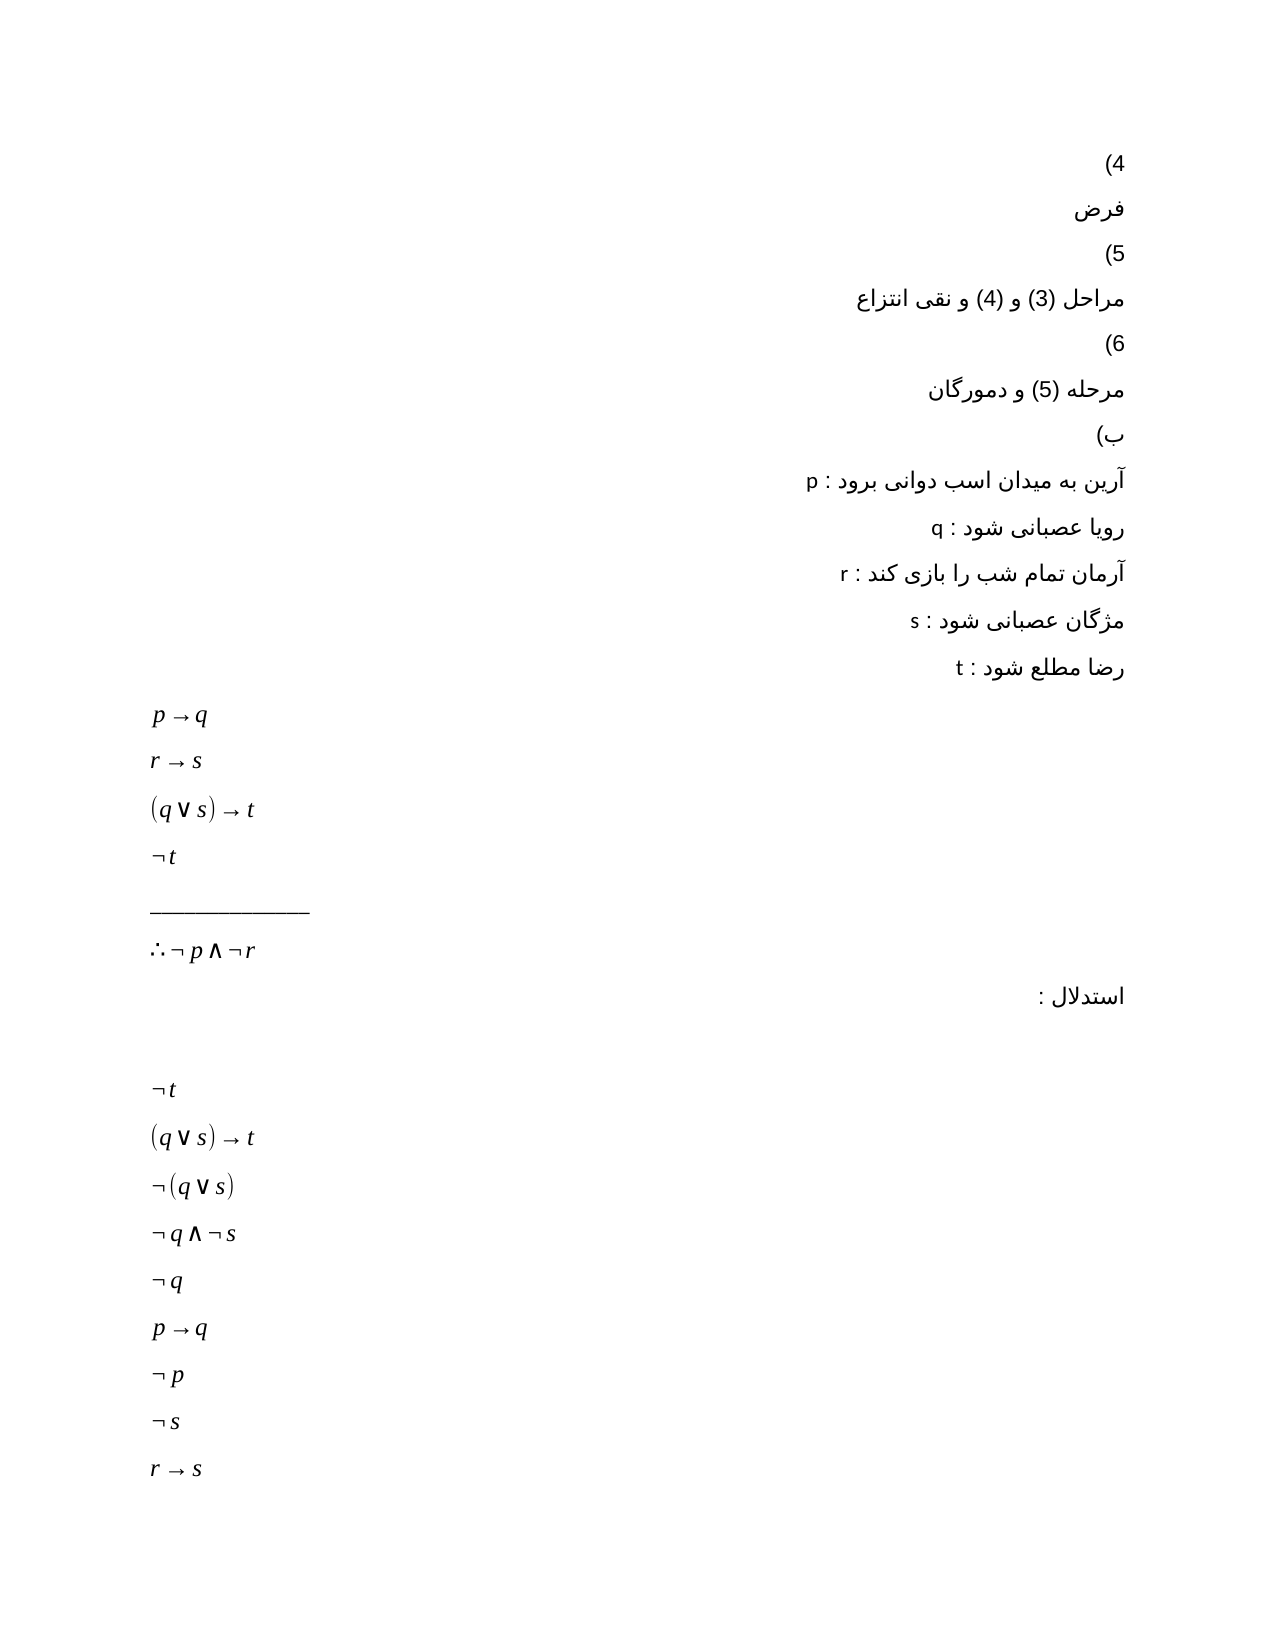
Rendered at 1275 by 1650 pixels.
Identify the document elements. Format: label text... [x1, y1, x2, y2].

text رضا مطلع شود : t [150, 653, 1125, 681]
text 5) [150, 240, 1125, 267]
text 4) [150, 150, 1125, 176]
text مژگان عصبانی شود : s [150, 606, 1125, 634]
text فرض [150, 195, 1125, 221]
text 6) [150, 330, 1125, 357]
text ب) [150, 421, 1125, 447]
text استدلال : [150, 983, 1125, 1010]
text رویا عصبانی شود : q [150, 513, 1125, 541]
text ______________ [150, 889, 1125, 918]
text مراحل (3) و (4) و نقی انتزاع [150, 285, 1125, 312]
text آرمان تمام شب را بازی کند : r [150, 559, 1125, 587]
text آرین به میدان اسب دوانی برود : p [150, 466, 1125, 494]
text مرحله (5) و دمورگان [150, 376, 1125, 402]
